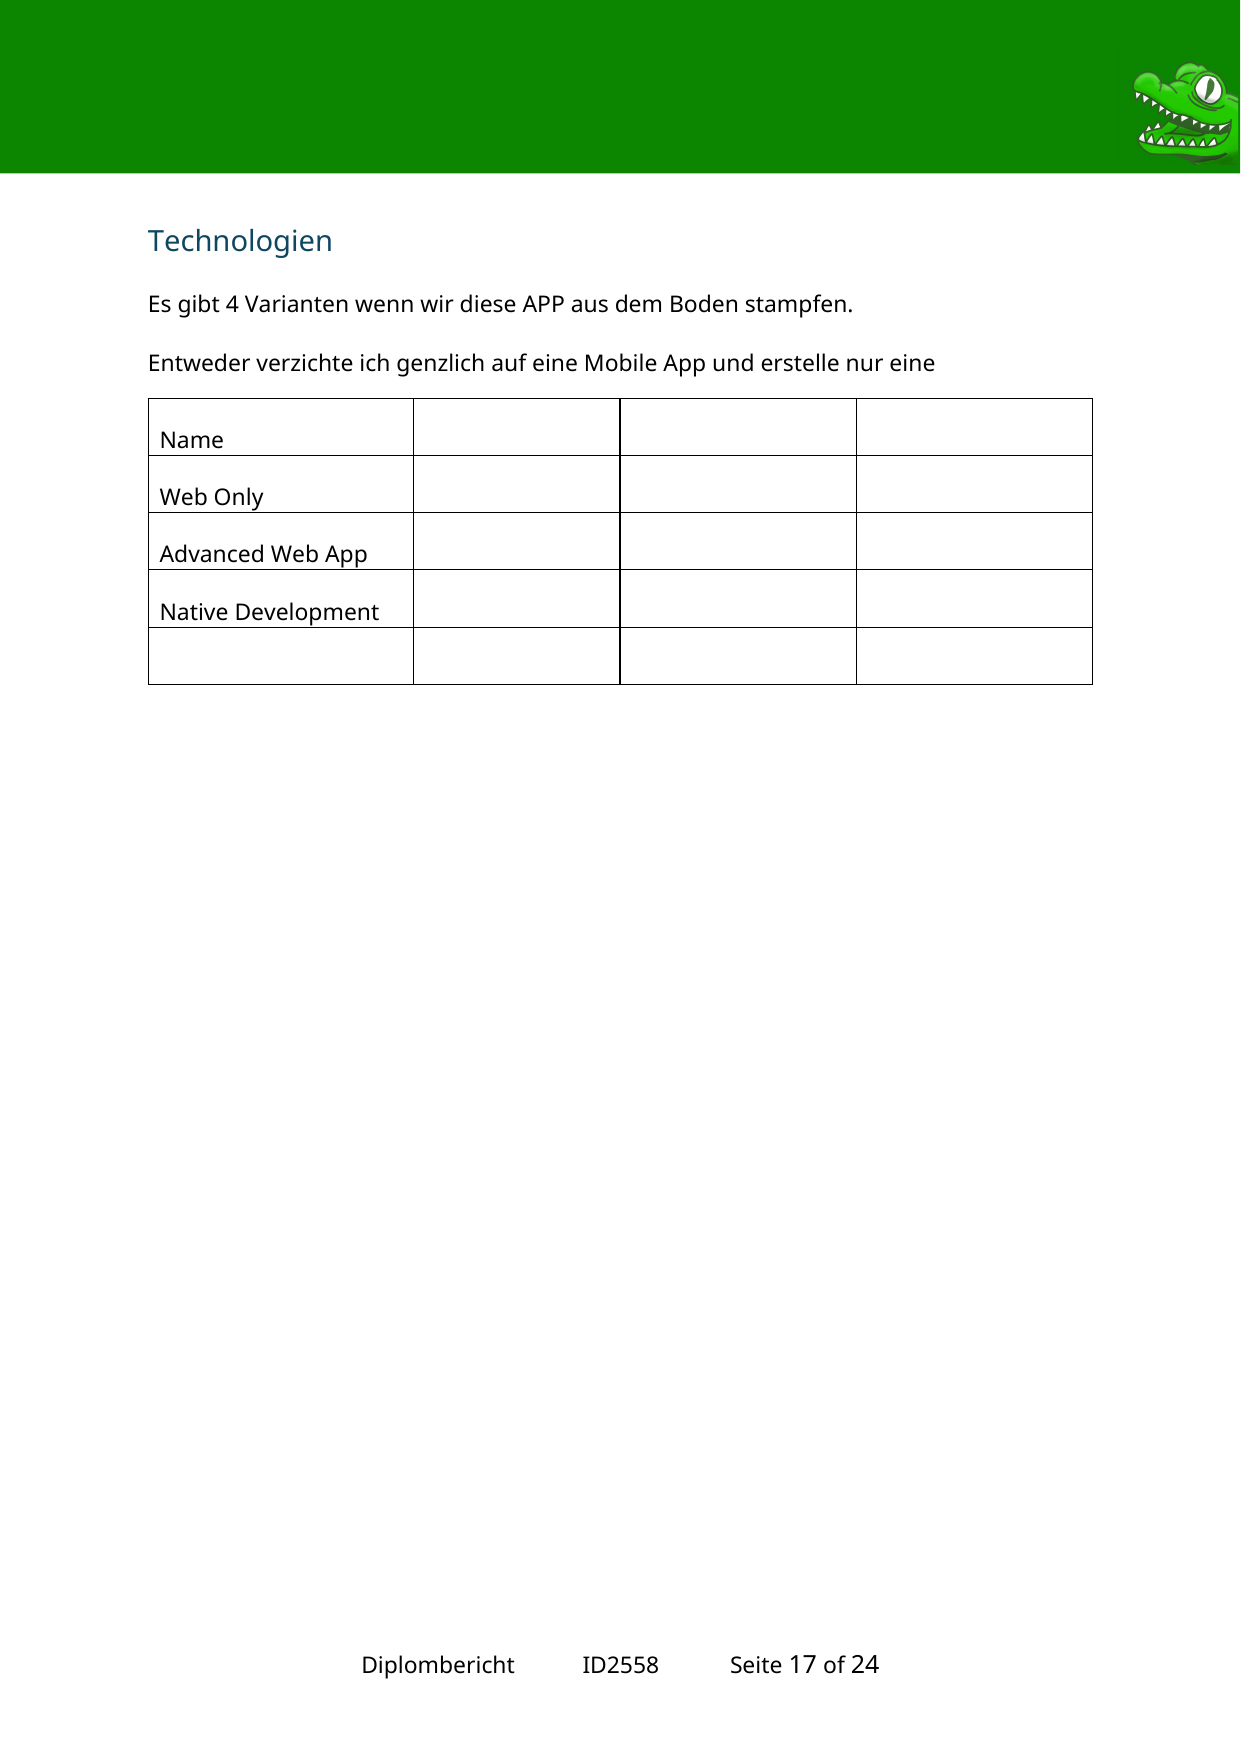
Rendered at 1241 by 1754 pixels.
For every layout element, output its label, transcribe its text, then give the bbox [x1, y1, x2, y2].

table_header [414, 399, 619, 455]
table_cell [414, 628, 619, 684]
table_cell [621, 628, 856, 684]
table_cell [621, 513, 856, 569]
table_header Name [149, 399, 413, 455]
table_header [621, 399, 856, 455]
table_cell [857, 628, 1092, 684]
table_cell Web Only [149, 456, 413, 512]
table_cell [149, 628, 413, 684]
table_cell [621, 570, 856, 627]
table_cell Advanced Web App [149, 513, 413, 569]
text Entweder verzichte ich genzlich auf eine Mobile App und erstelle nur eine [148, 347, 1093, 378]
table_cell [857, 513, 1092, 569]
text Es gibt 4 Varianten wenn wir diese APP aus dem Boden stampfen. [148, 288, 1093, 319]
subtitle Technologien [148, 221, 1093, 260]
table_cell [857, 456, 1092, 512]
table_cell [414, 513, 619, 569]
table_cell [621, 456, 856, 512]
table_cell [857, 570, 1092, 627]
table_header [857, 399, 1092, 455]
picture [1116, 42, 1238, 164]
table_cell [414, 456, 619, 512]
table_cell Native Development [149, 570, 413, 627]
table_cell [414, 570, 619, 627]
